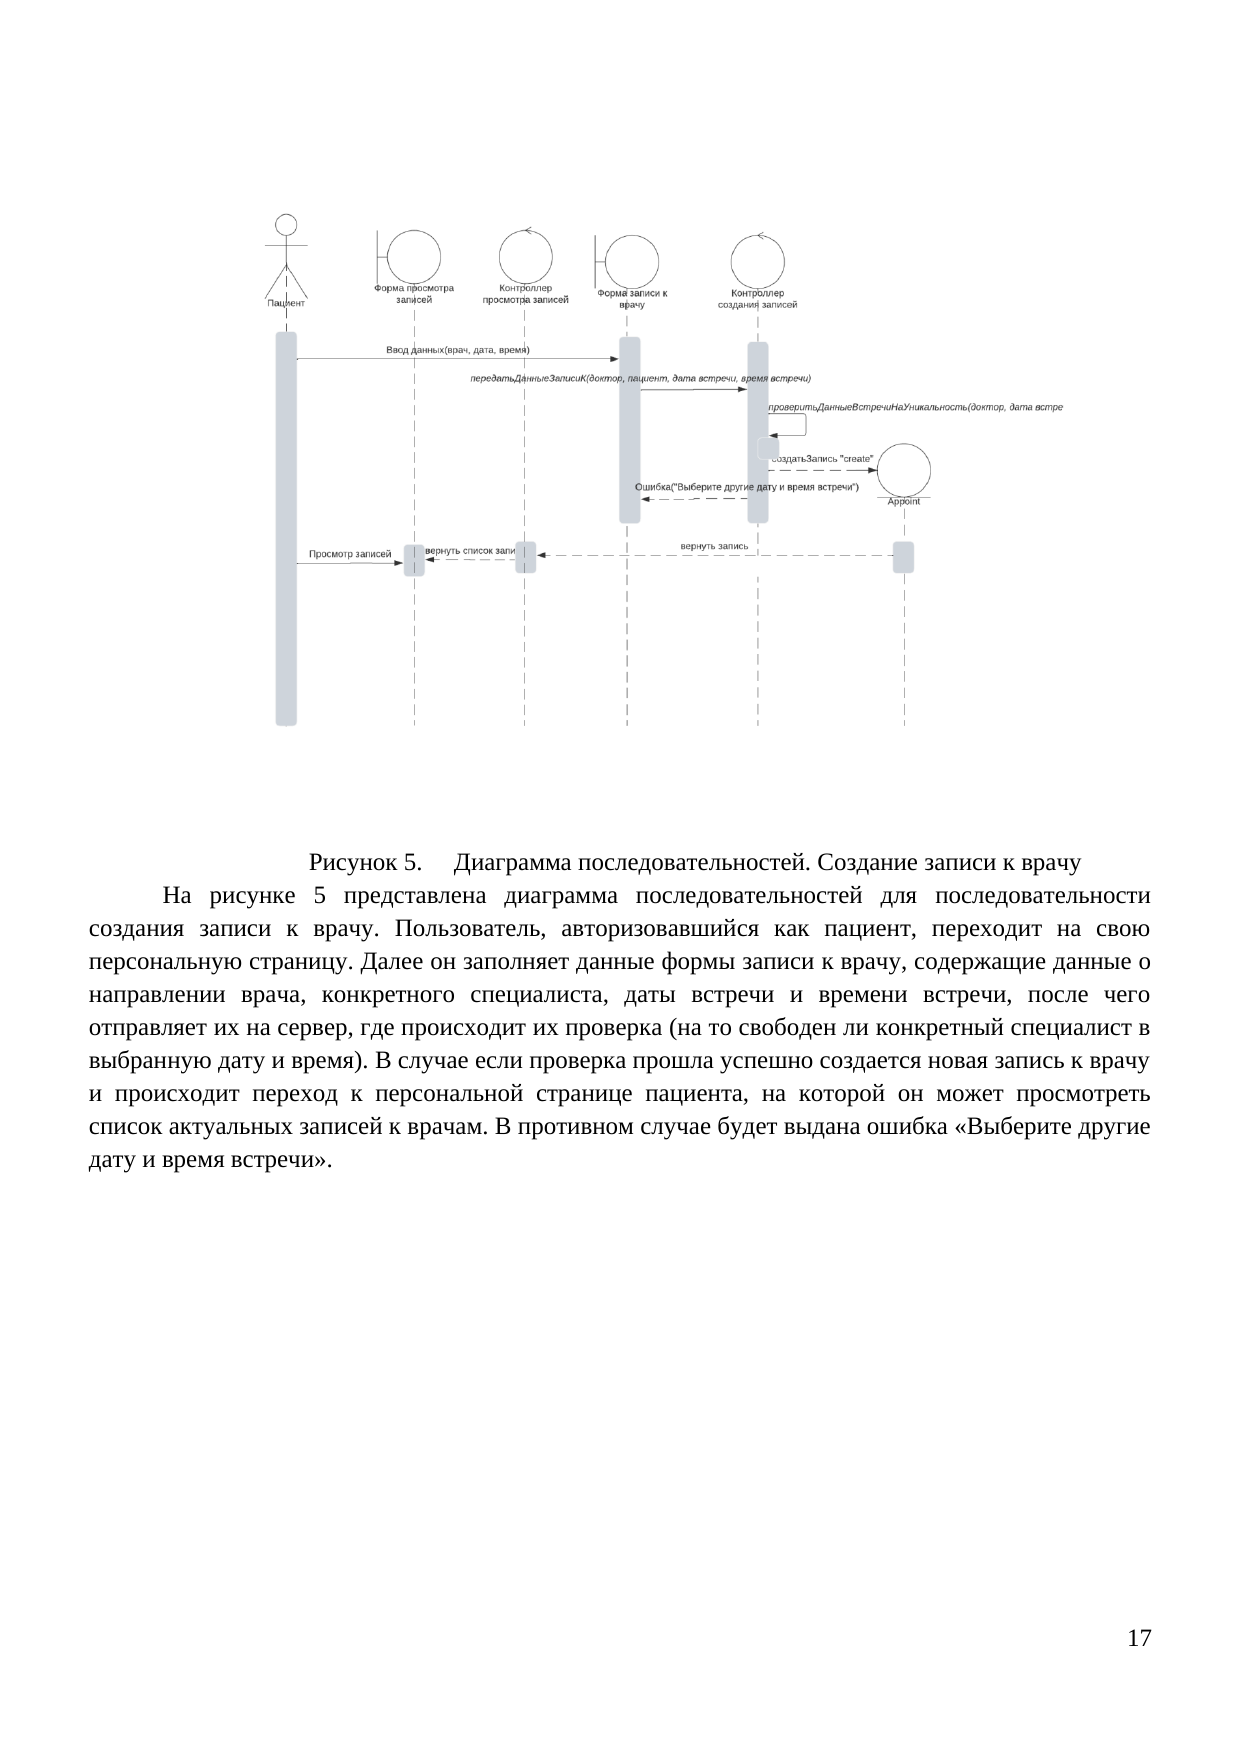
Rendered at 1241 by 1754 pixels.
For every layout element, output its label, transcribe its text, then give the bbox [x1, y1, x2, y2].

text На рисунке 5 представлена диаграмма последовательностей для последовательности создания записи к врачу. Пользователь, авторизовавшийся как пациент, переходит на свою персональную страницу. Далее он заполняет данные формы записи к врачу, содержащие данные о направлении врача, конкретного специалиста, даты встречи и времени встречи, после чего отправляет их на сервер, где происходит их проверка (на то свободен ли конкретный специалист в выбранную дату и время). В случае если проверка прошла успешно создается новая запись к врачу и происходит переход к персональной странице пациента, на которой он может просмотреть список актуальных записей к врачам. В противном случае будет выдана ошибка «Выберите другие дату и время встречи». [89, 880, 1152, 1173]
text Диаграмма последовательностей. Создание записи к врачу [295, 847, 1152, 876]
picture [126, 118, 1064, 843]
